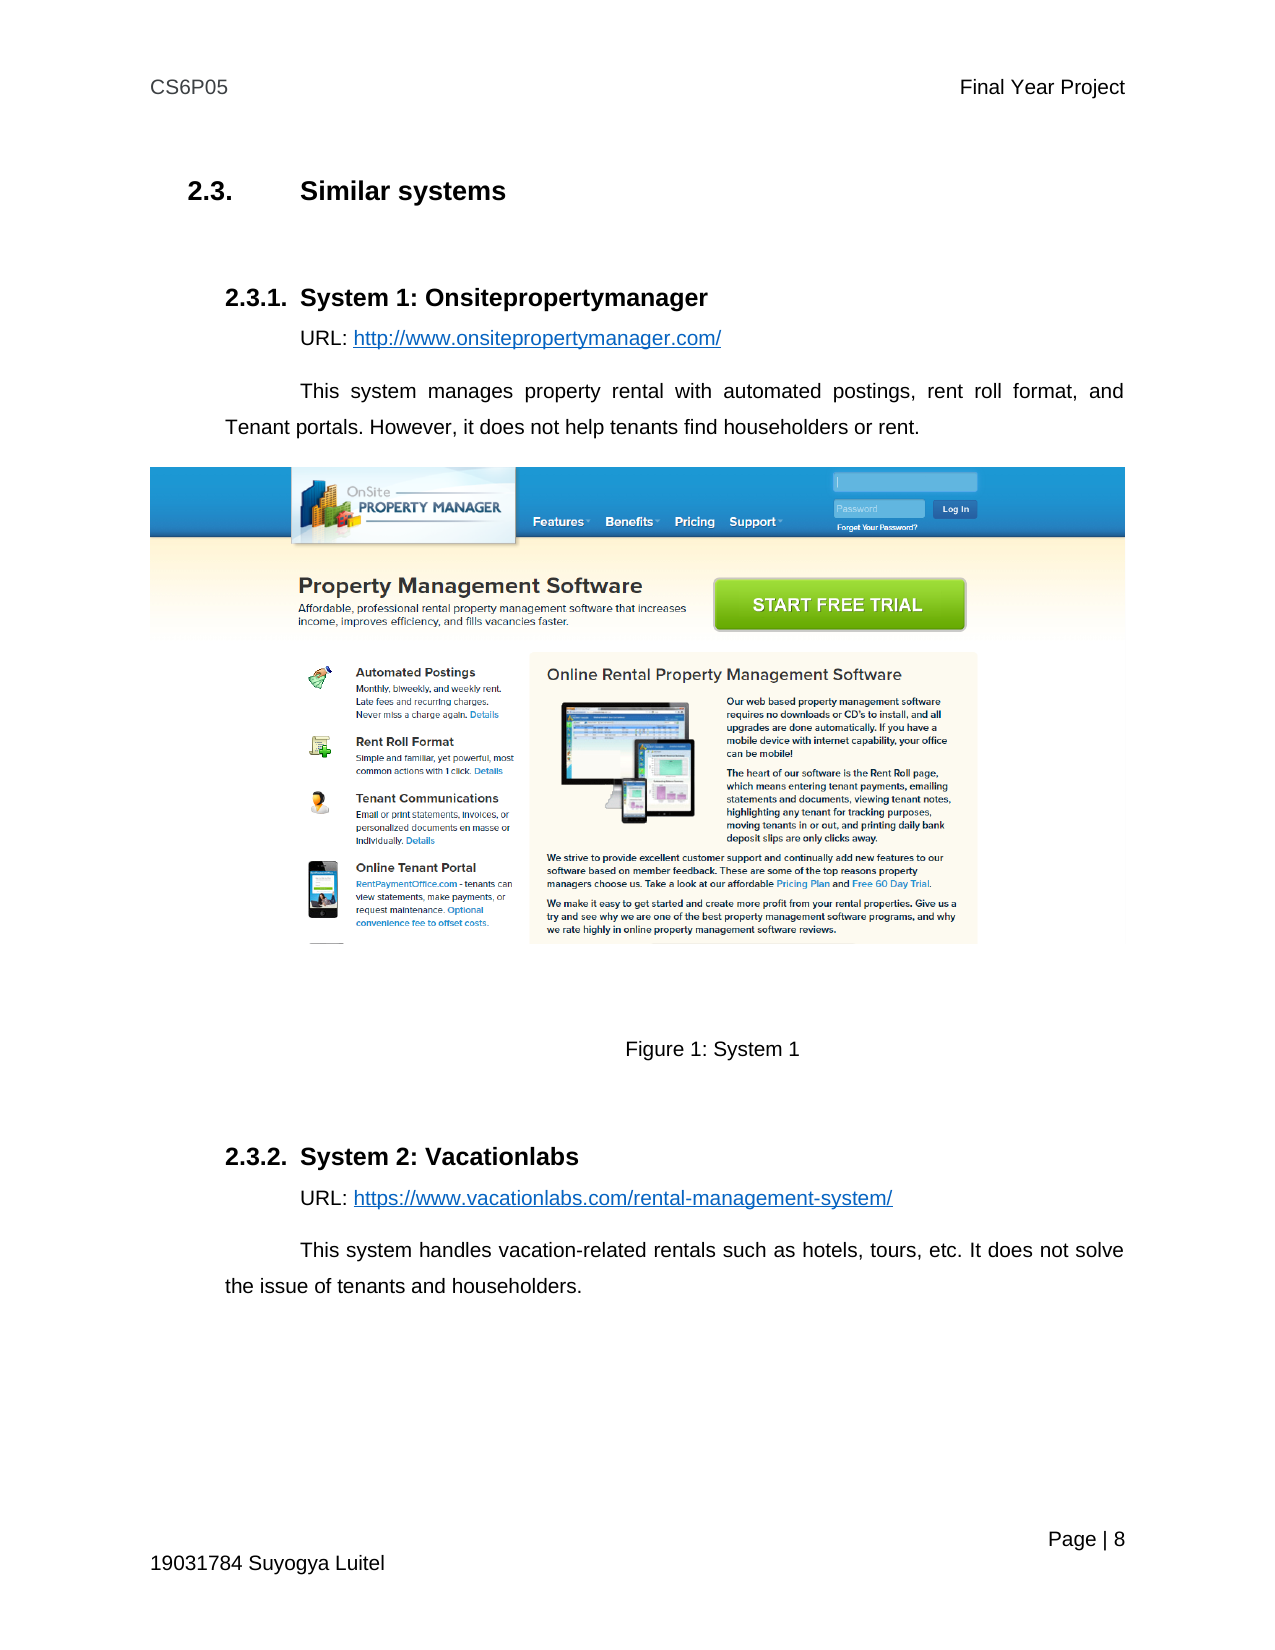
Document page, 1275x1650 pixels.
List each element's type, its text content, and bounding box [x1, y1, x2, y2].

subtitle System 2: Vacationlabs [150, 1142, 1125, 1171]
picture [150, 467, 1125, 944]
subtitle System 1: Onsitepropertymanager [150, 283, 1125, 312]
text This system manages property rental with automated postings, rent roll format, and Tenant portals. However, it does not help tenants find householders or rent. [225, 378, 1125, 438]
text URL: https://www.vacationlabs.com/rental-management-system/ [225, 1185, 1125, 1209]
subtitle Similar systems [187, 175, 1125, 206]
text URL: http://www.onsitepropertymanager.com/ [225, 326, 1125, 350]
text This system handles vacation-related rentals such as hotels, tours, etc. It does not solve the issue of tenants and householders. [225, 1238, 1125, 1298]
text Figure 1: System 1 [225, 1037, 1125, 1061]
